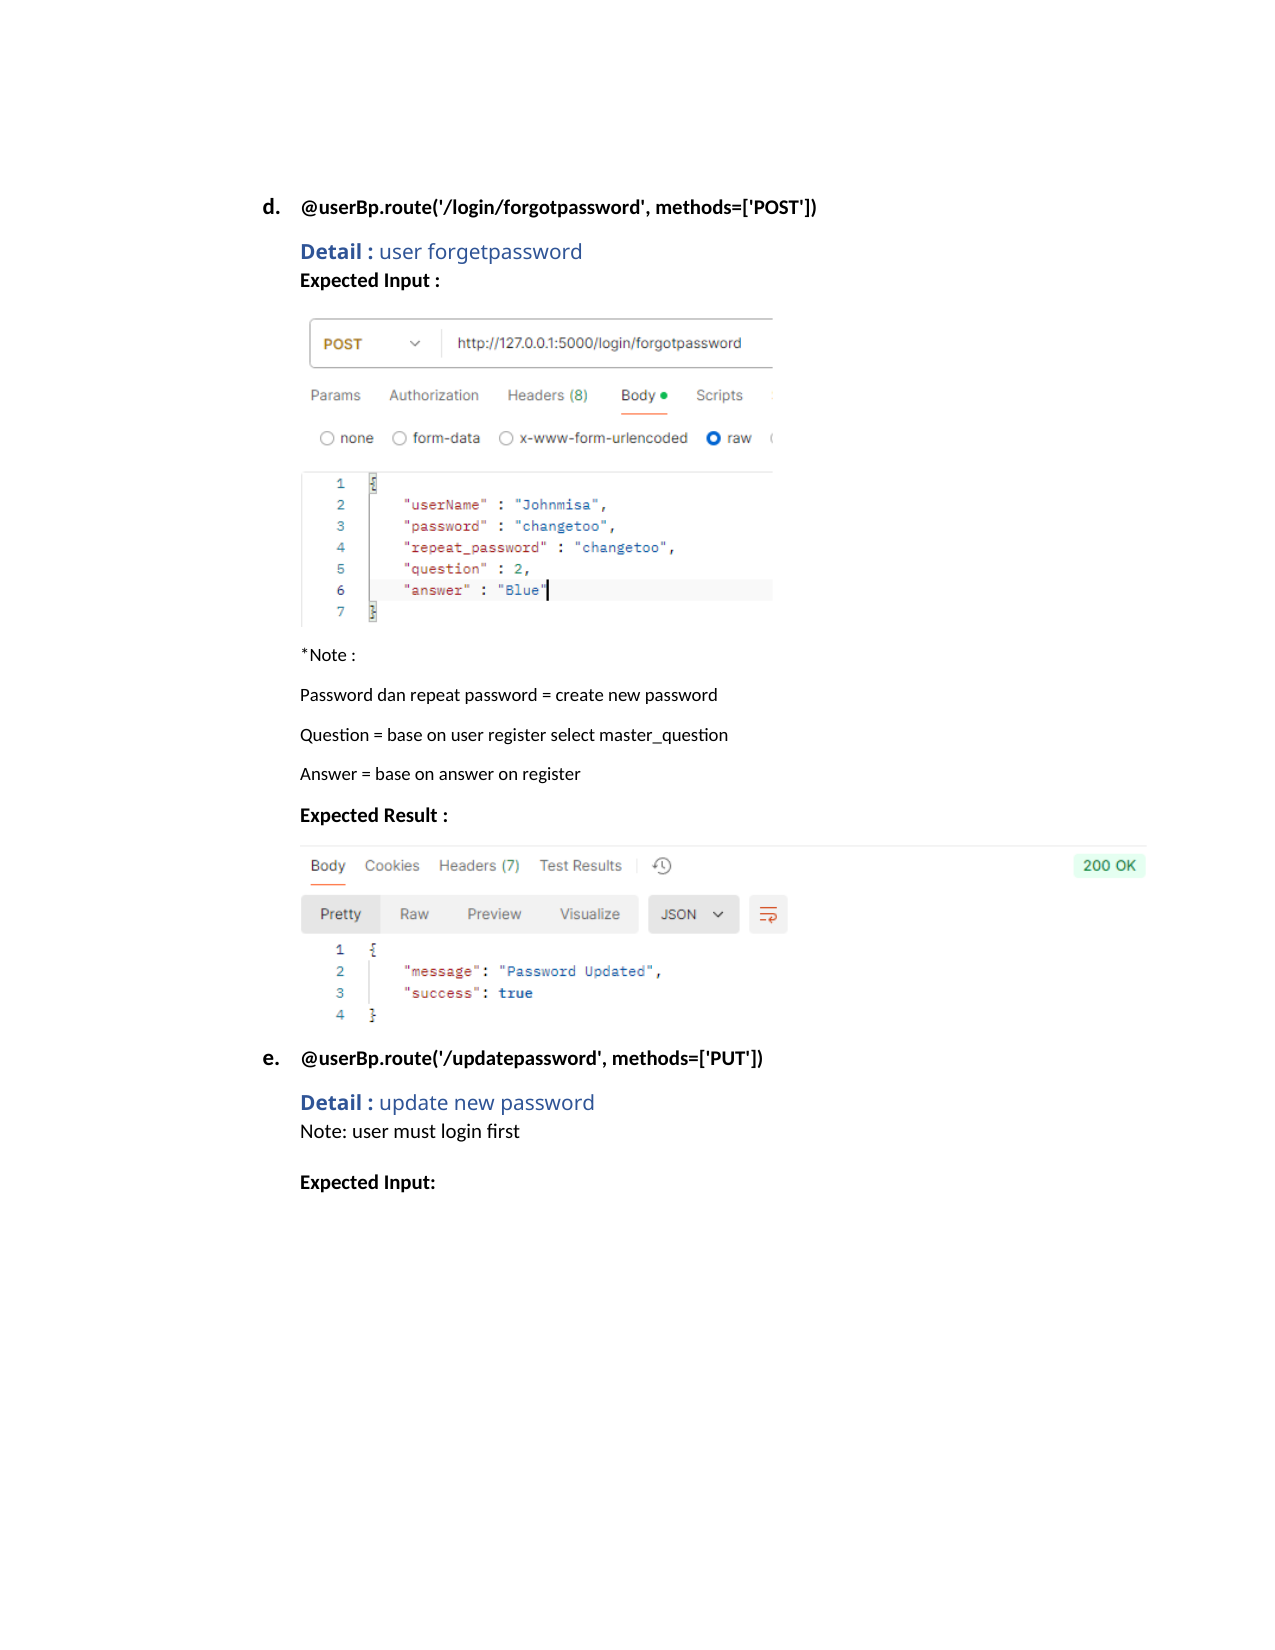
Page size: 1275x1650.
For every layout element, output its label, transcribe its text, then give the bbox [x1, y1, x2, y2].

text Expected Input : [300, 267, 1125, 293]
list @userBp.route('/login/forgotpassword', methods=['POST']) [262, 192, 1125, 220]
text Question = base on user register select master_question [300, 723, 1125, 746]
subtitle Detail : user forgetpassword [225, 237, 1125, 265]
list @userBp.route('/updatepassword', methods=['PUT']) [262, 1043, 1125, 1071]
list Expected Input: [300, 1169, 1125, 1195]
list Note: user must login first [300, 1118, 1125, 1144]
text Password dan repeat password = create new password [300, 683, 1125, 706]
subtitle Detail : update new password [225, 1088, 1125, 1116]
text Answer = base on answer on register [300, 762, 1125, 785]
text *Note : [300, 644, 1125, 667]
picture [300, 844, 1147, 1027]
text Expected Result : [300, 802, 1125, 827]
picture [300, 309, 773, 627]
